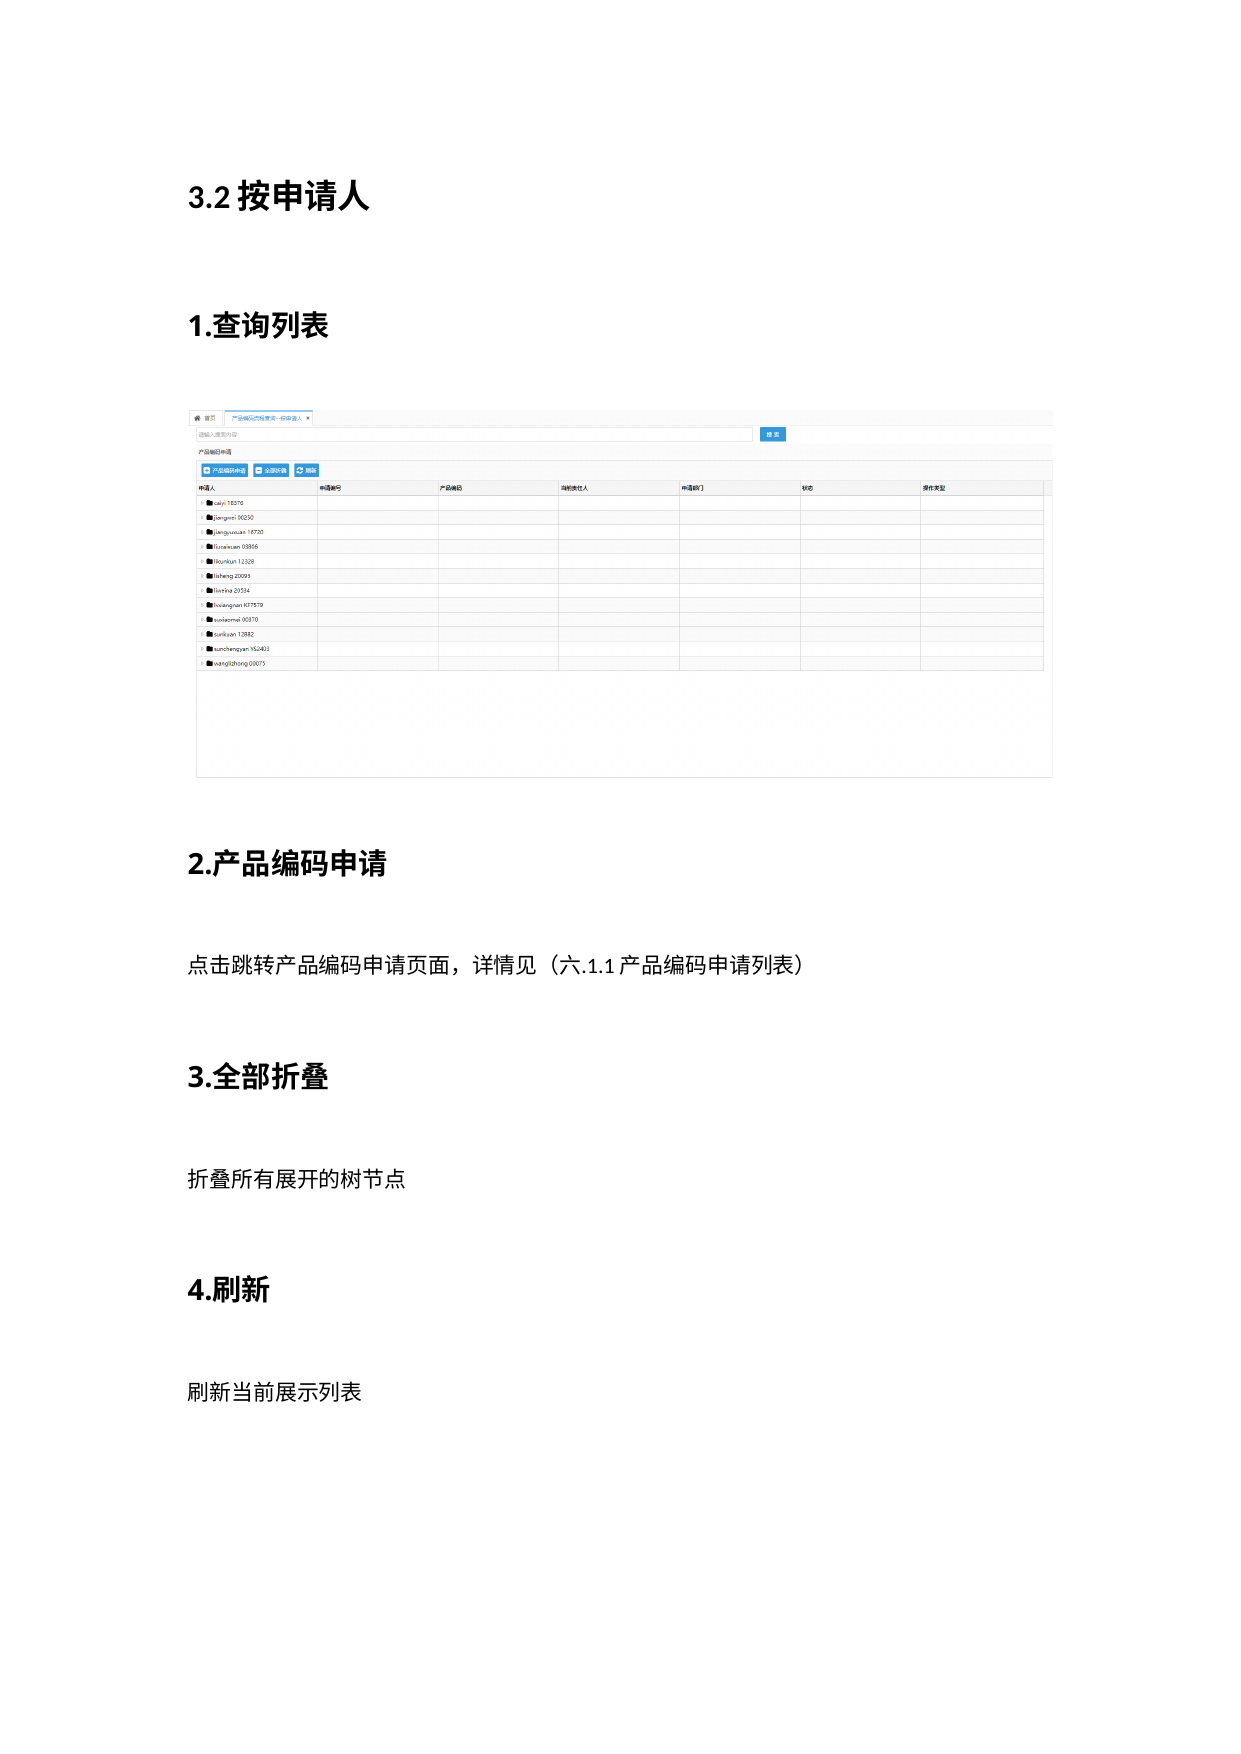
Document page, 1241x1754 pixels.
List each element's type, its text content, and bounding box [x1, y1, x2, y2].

text 刷新当前展示列表 [187, 1374, 1053, 1407]
text 折叠所有展开的树节点 [187, 1161, 1053, 1194]
text 点击跳转产品编码申请页面，详情见（六.1.1 产品编码申请列表） [187, 948, 1053, 981]
subtitle 3.2 按申请人 [187, 162, 1053, 227]
subtitle 2.产品编码申请 [187, 829, 1053, 894]
picture [187, 410, 1053, 780]
subtitle 4.刷新 [187, 1255, 1053, 1320]
subtitle 3.全部折叠 [187, 1042, 1053, 1107]
subtitle 1.查询列表 [187, 291, 1053, 356]
